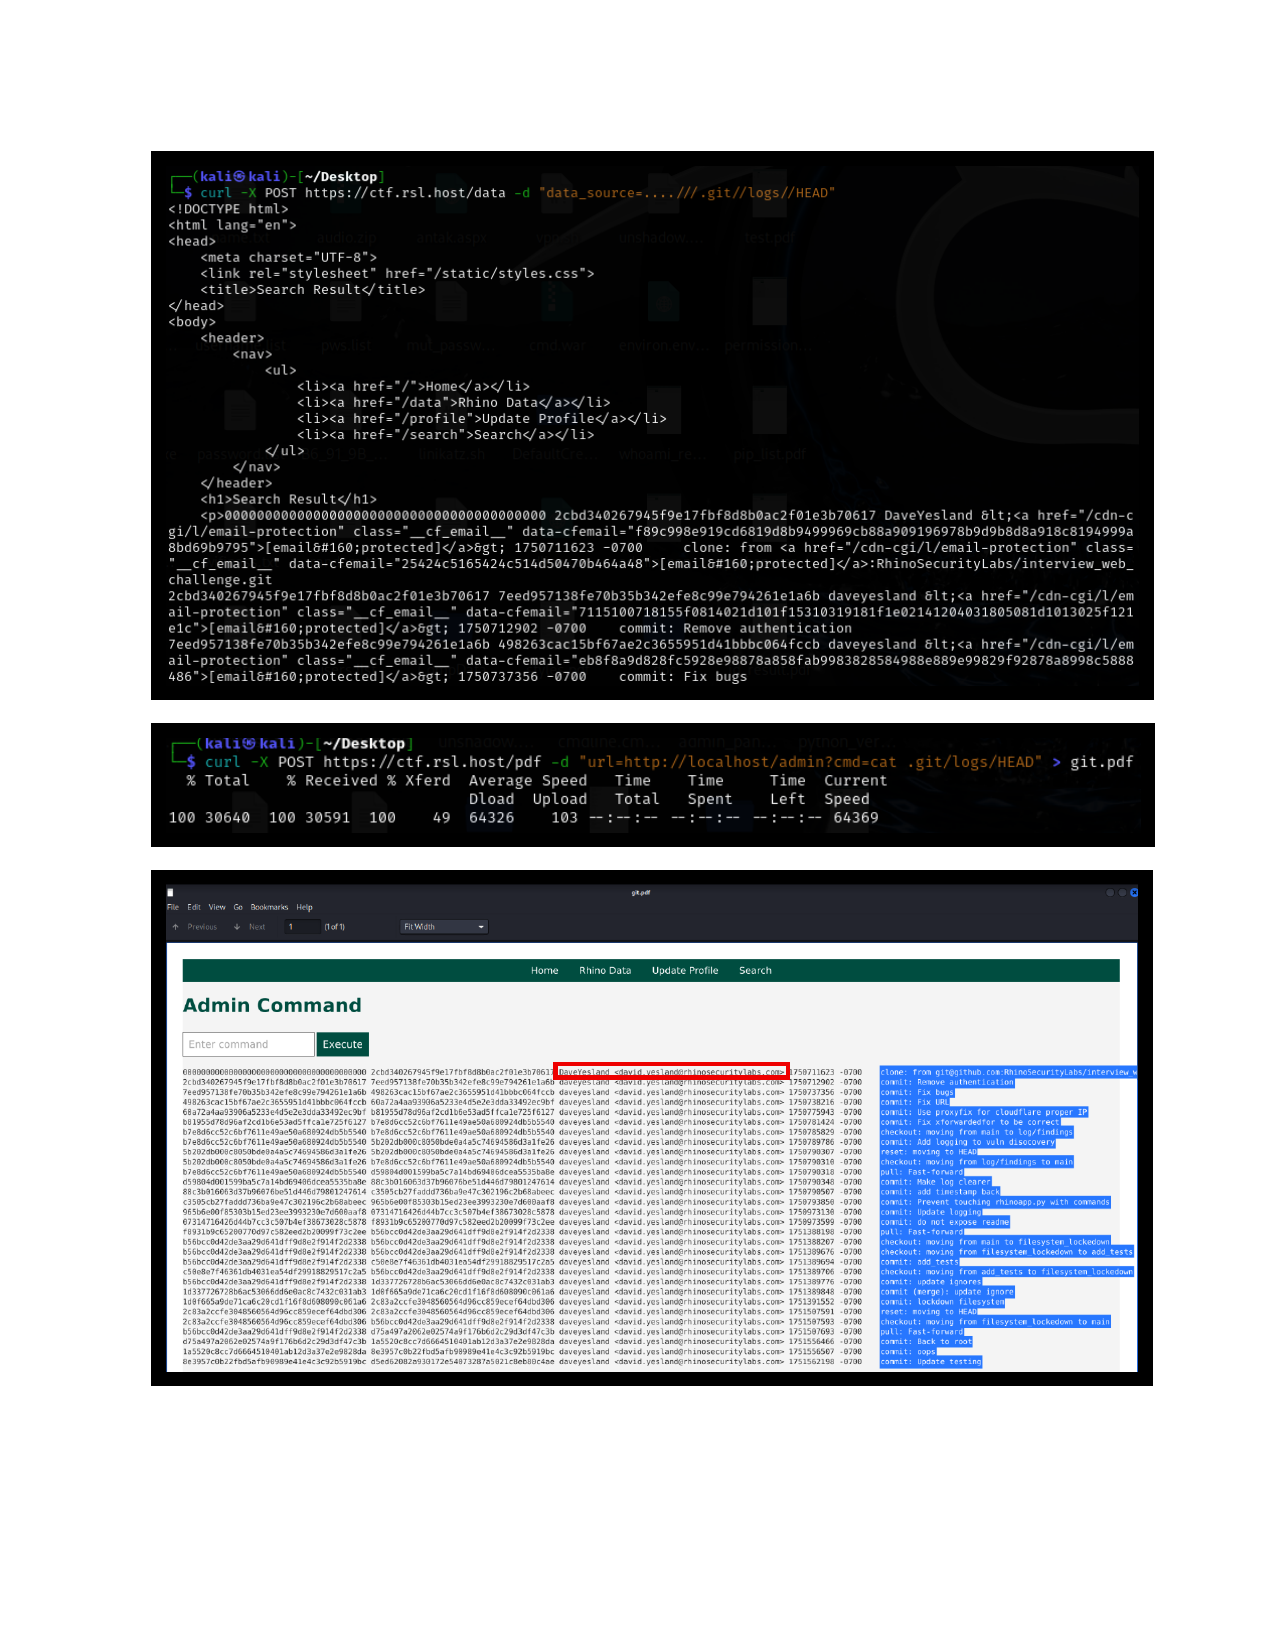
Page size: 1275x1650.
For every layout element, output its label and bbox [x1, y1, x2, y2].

picture [166, 166, 1139, 686]
picture [166, 884, 1138, 1372]
picture [166, 738, 1141, 833]
